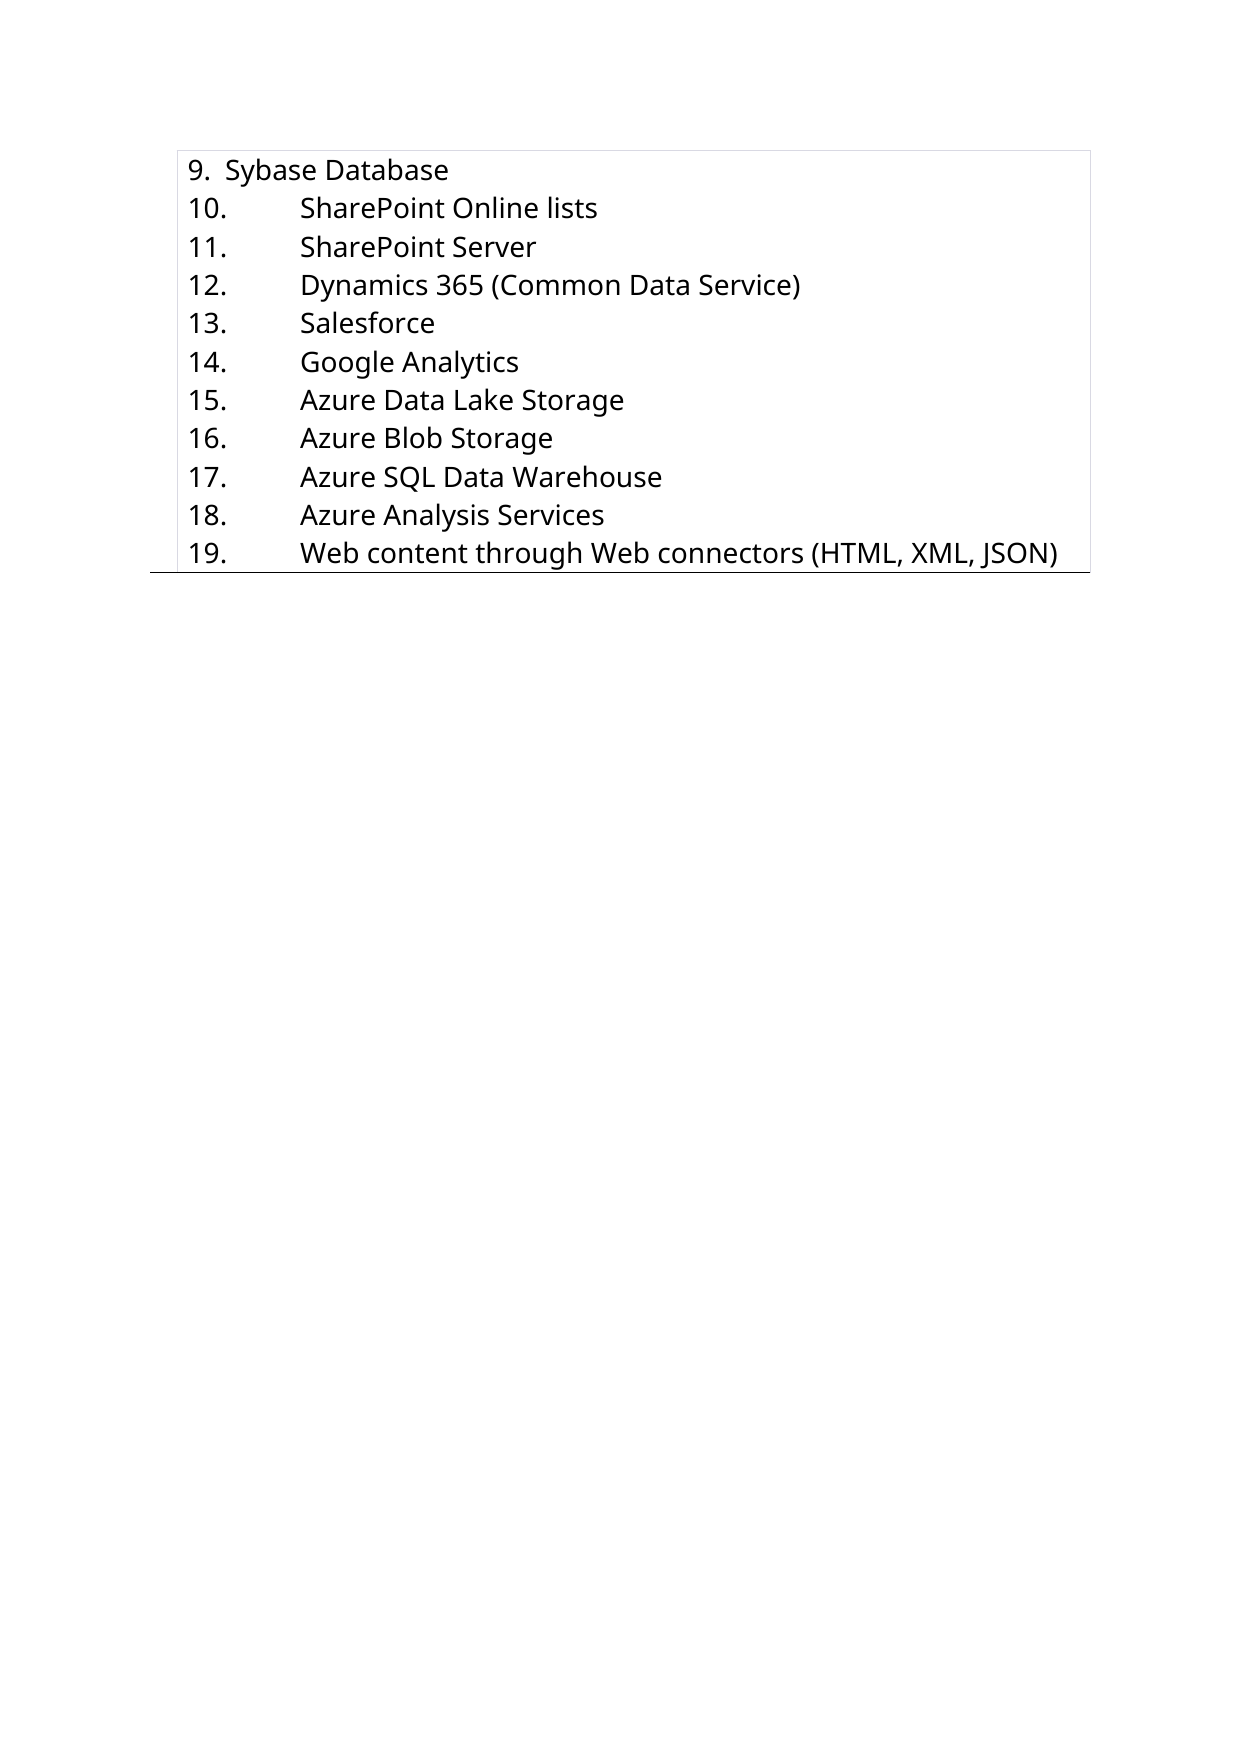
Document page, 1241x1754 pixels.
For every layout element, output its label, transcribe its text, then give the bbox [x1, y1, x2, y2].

list Azure SQL Data Warehouse [178, 457, 1090, 495]
list Web content through Web connectors (HTML, XML, JSON) [178, 533, 1090, 572]
list SharePoint Server [178, 227, 1090, 265]
list Sybase Database [178, 151, 1090, 188]
list SharePoint Online lists [178, 188, 1090, 227]
list Azure Analysis Services [178, 495, 1090, 533]
list Azure Blob Storage [178, 418, 1090, 457]
list Salesforce [178, 303, 1090, 342]
list Azure Data Lake Storage [178, 380, 1090, 418]
list Dynamics 365 (Common Data Service) [178, 265, 1090, 303]
list Google Analytics [178, 342, 1090, 380]
